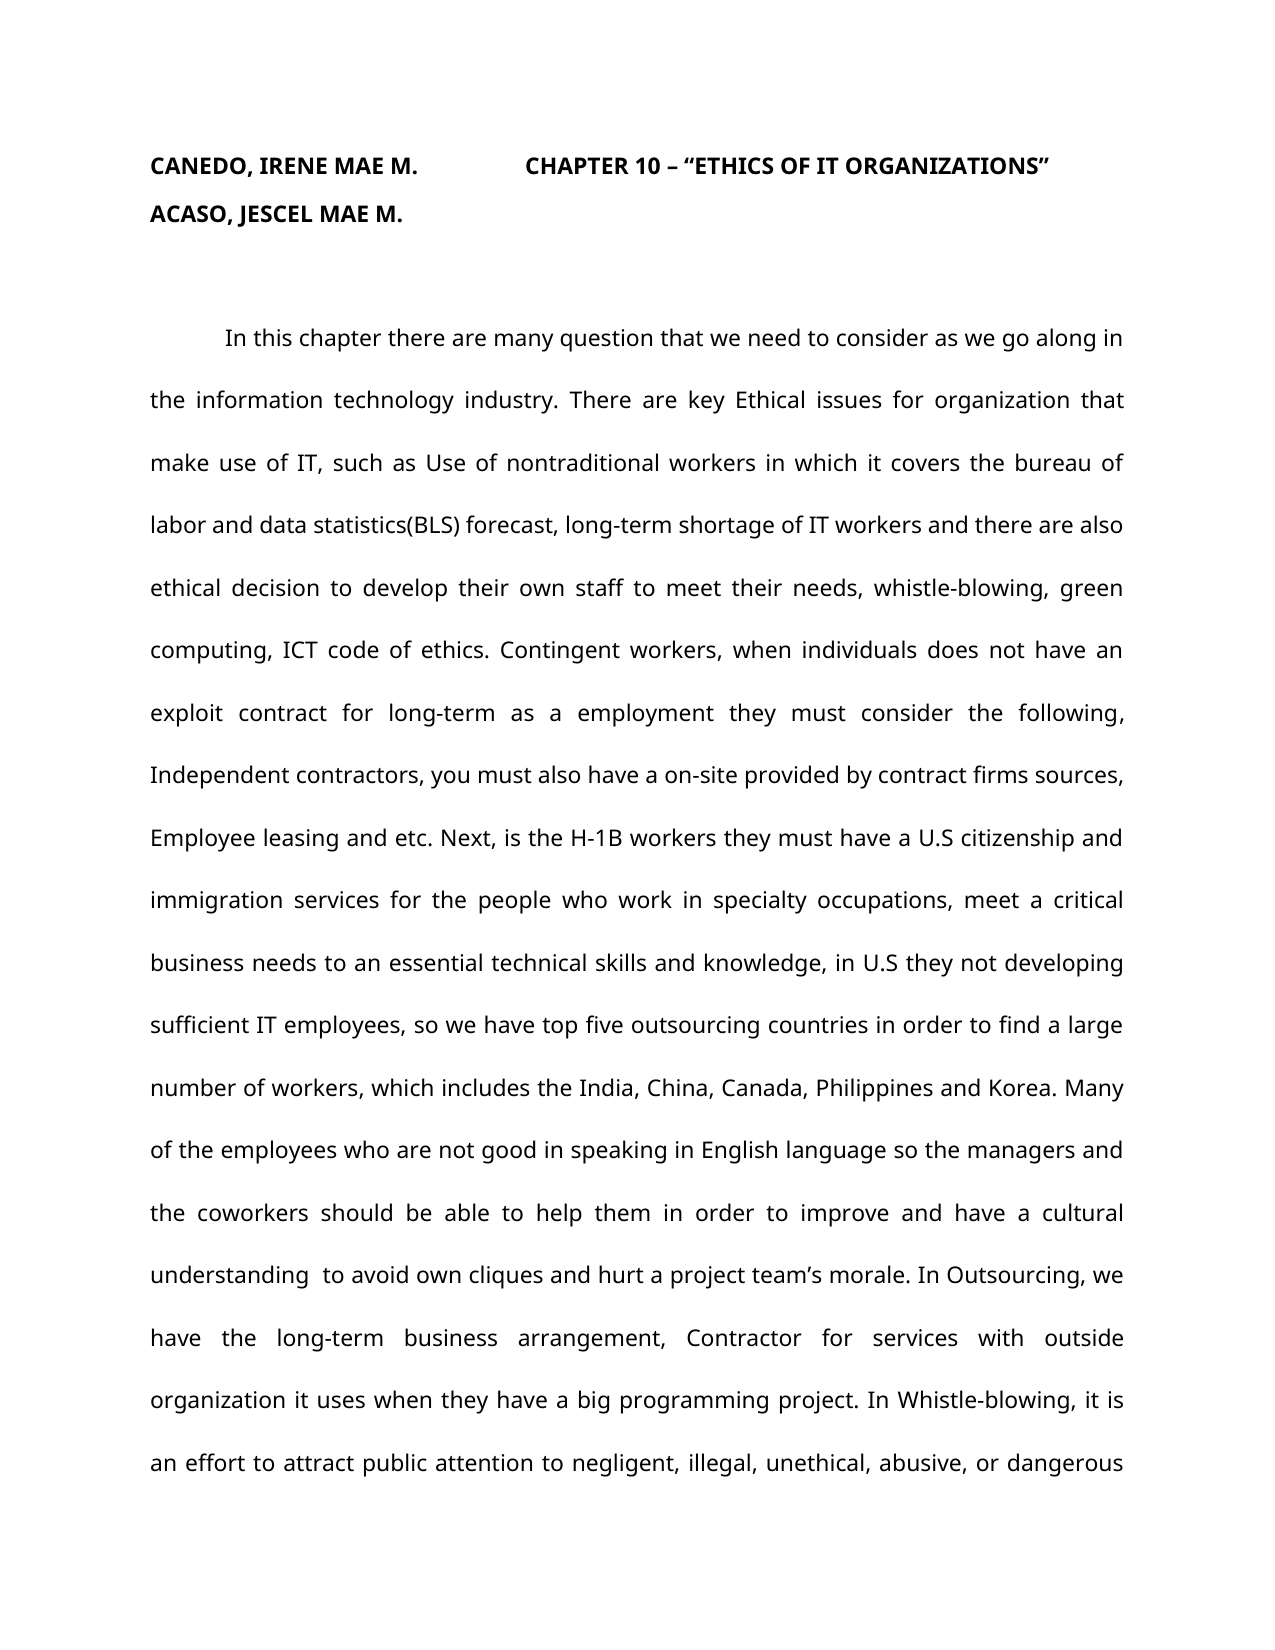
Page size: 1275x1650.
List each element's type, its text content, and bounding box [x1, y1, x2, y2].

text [150, 322, 1125, 1478]
text ACASO, JESCEL MAE M. [150, 198, 1125, 229]
text CANEDO, IRENE MAE M. CHAPTER 10 – “ETHICS OF IT ORGANIZATIONS” [150, 150, 1125, 181]
